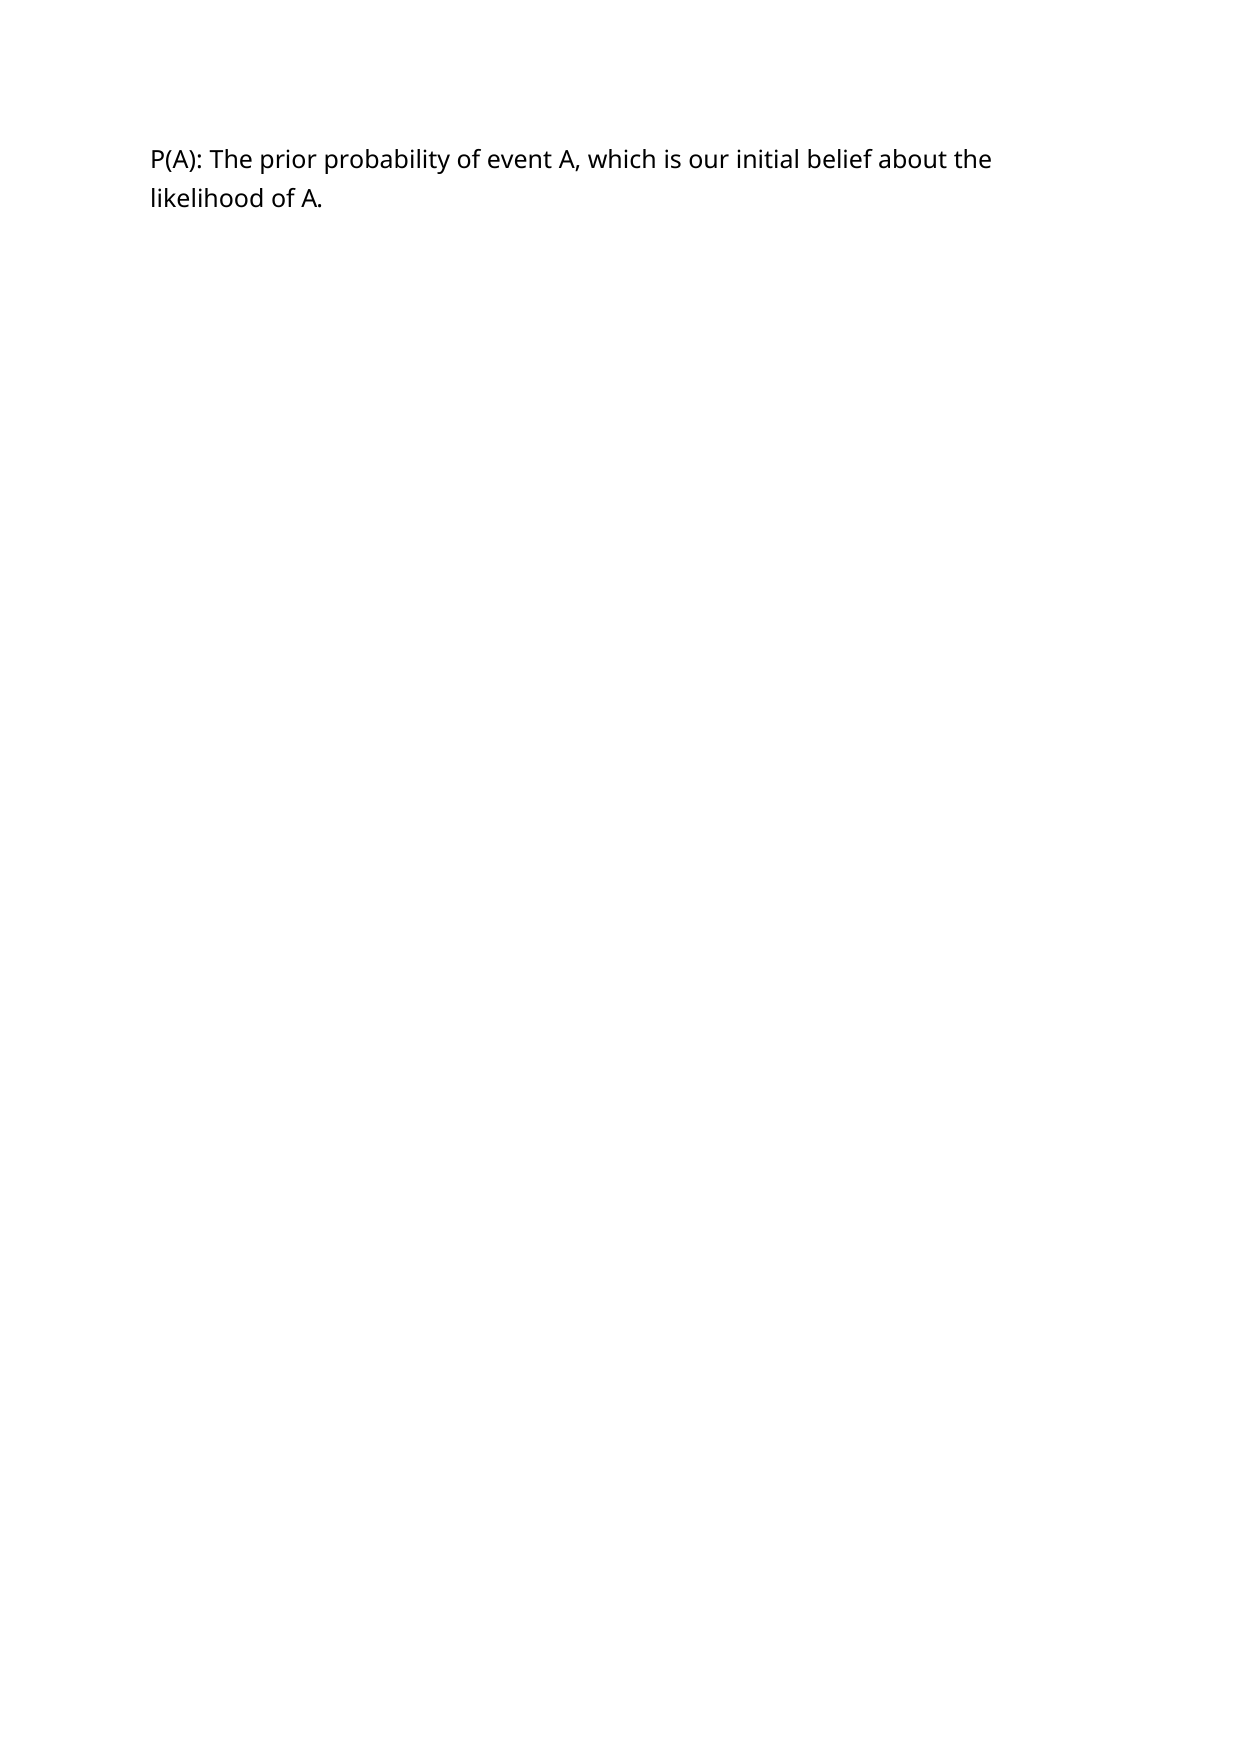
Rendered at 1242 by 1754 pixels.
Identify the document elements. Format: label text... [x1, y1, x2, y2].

text P(A): The prior probability of event A, which is our initial belief about the likelihood of A. [150, 142, 1084, 215]
